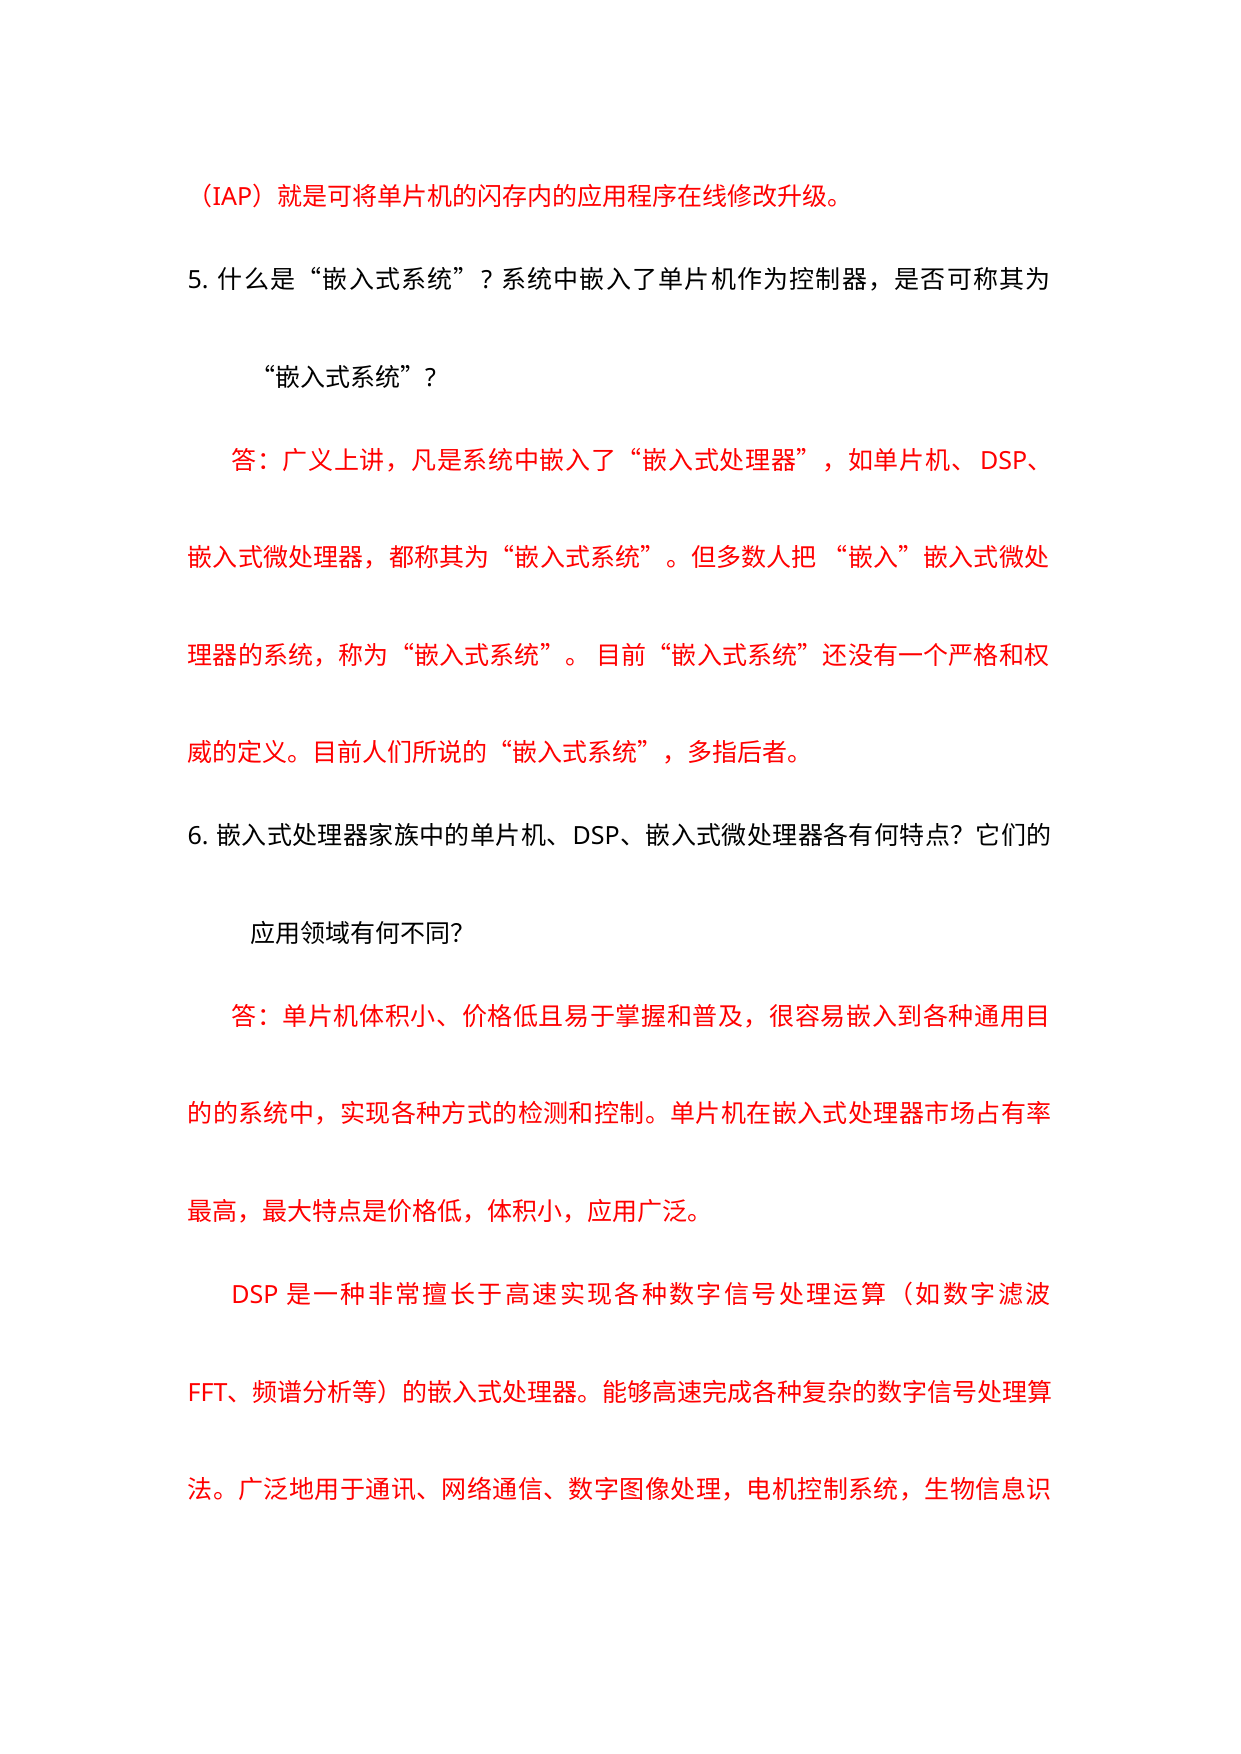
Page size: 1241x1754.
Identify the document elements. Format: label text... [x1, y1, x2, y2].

text 答：单片机体积小、价格低且易于掌握和普及，很容易嵌入到各种通用目的的系统中，实现各种方式的检测和控制。单片机在嵌入式处理器市场占有率最高，最大特点是价格低，体积小，应用广泛。 [187, 982, 1053, 1242]
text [187, 162, 1053, 227]
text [187, 1260, 1053, 1520]
text 5. 什么是“嵌入式系统”? 系统中嵌入了单片机作为控制器，是否可称其为“嵌入式系统”? [187, 245, 1053, 408]
text 答：广义上讲，凡是系统中嵌入了“嵌入式处理器”，如单片机、DSP、嵌入式微处理器，都称其为“嵌入式系统”。但多数人把 “嵌入”嵌入式微处理器的系统，称为“嵌入式系统”。 目前“嵌入式系统”还没有一个严格和权威的定义。目前人们所说的“嵌入式系统”，多指后者。 [187, 426, 1053, 783]
text 6. 嵌入式处理器家族中的单片机、DSP、嵌入式微处理器各有何特点？它们的应用领域有何不同？ [187, 801, 1053, 964]
